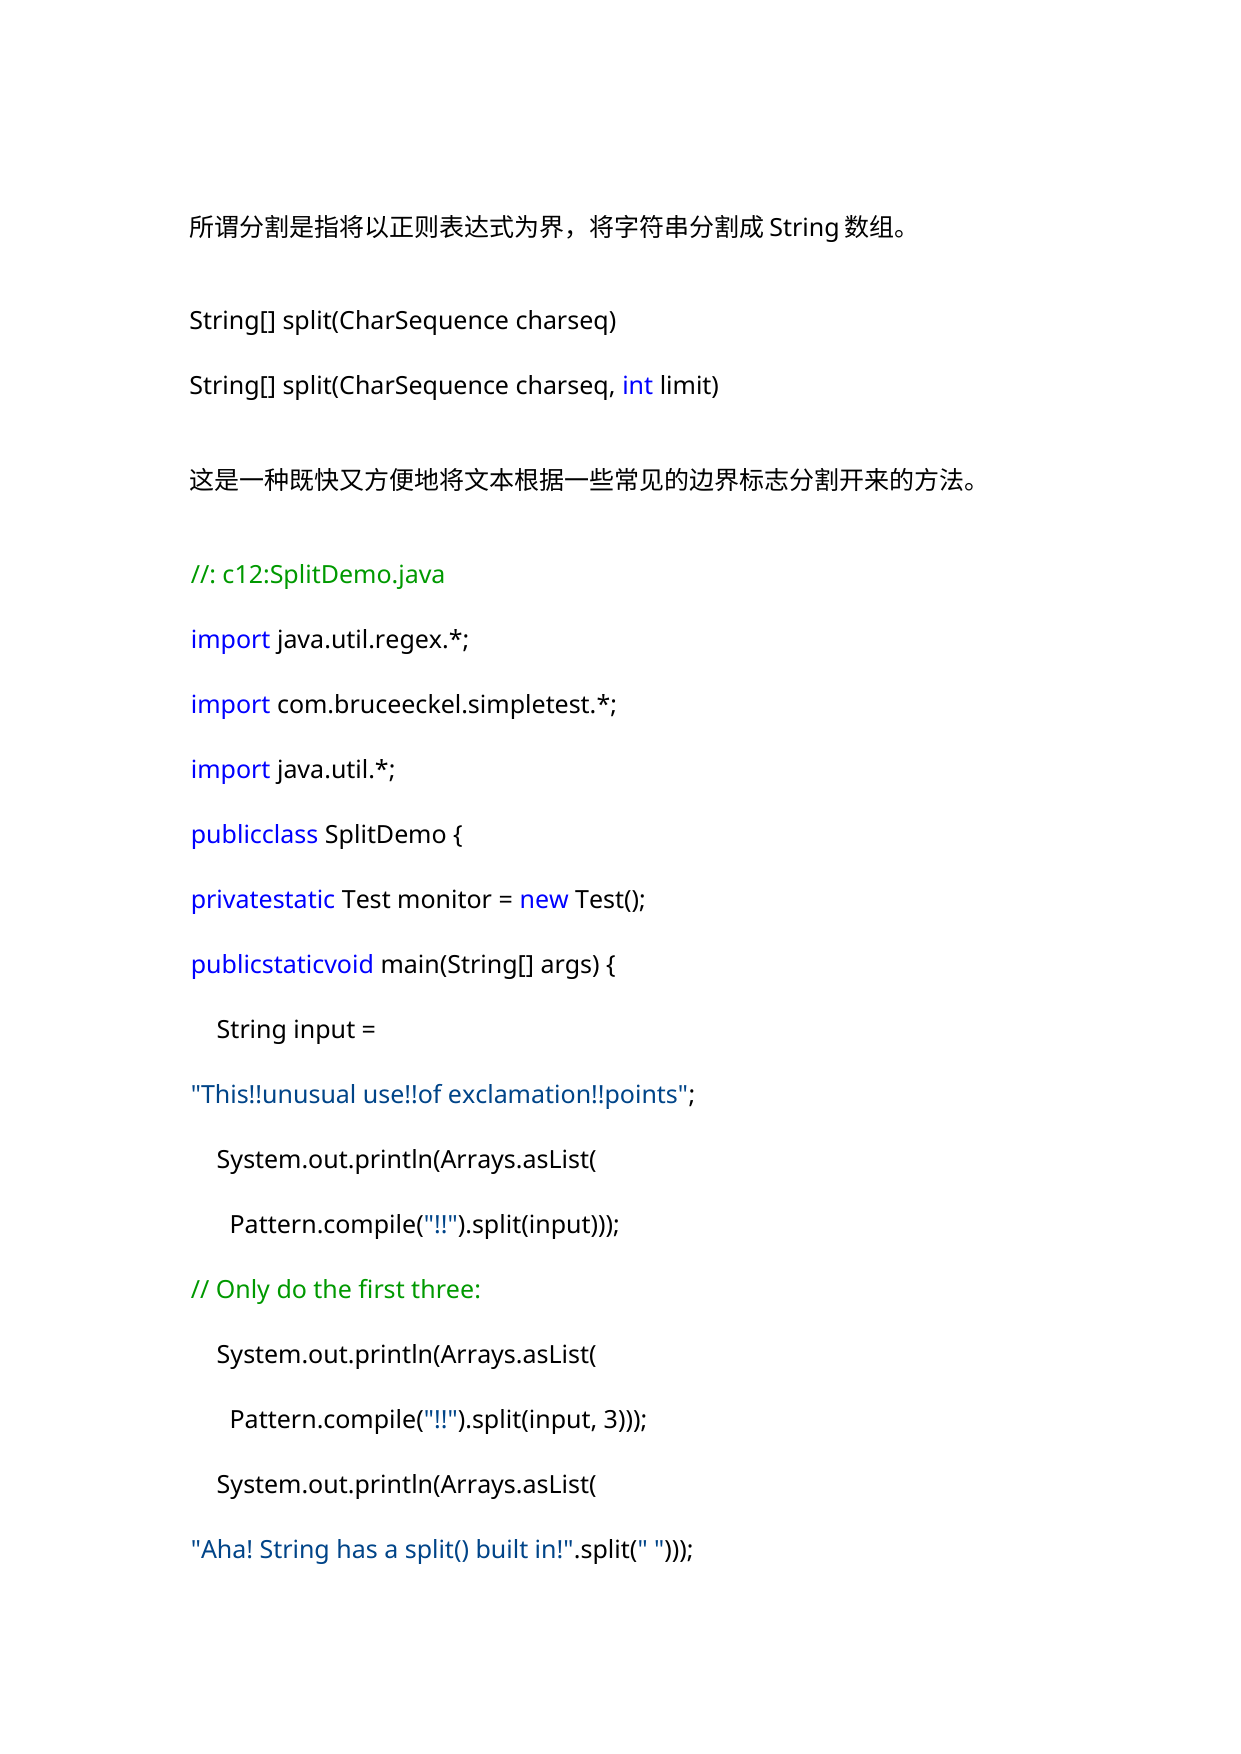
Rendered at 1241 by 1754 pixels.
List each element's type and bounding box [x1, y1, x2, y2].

table_header [188, 162, 1053, 1585]
